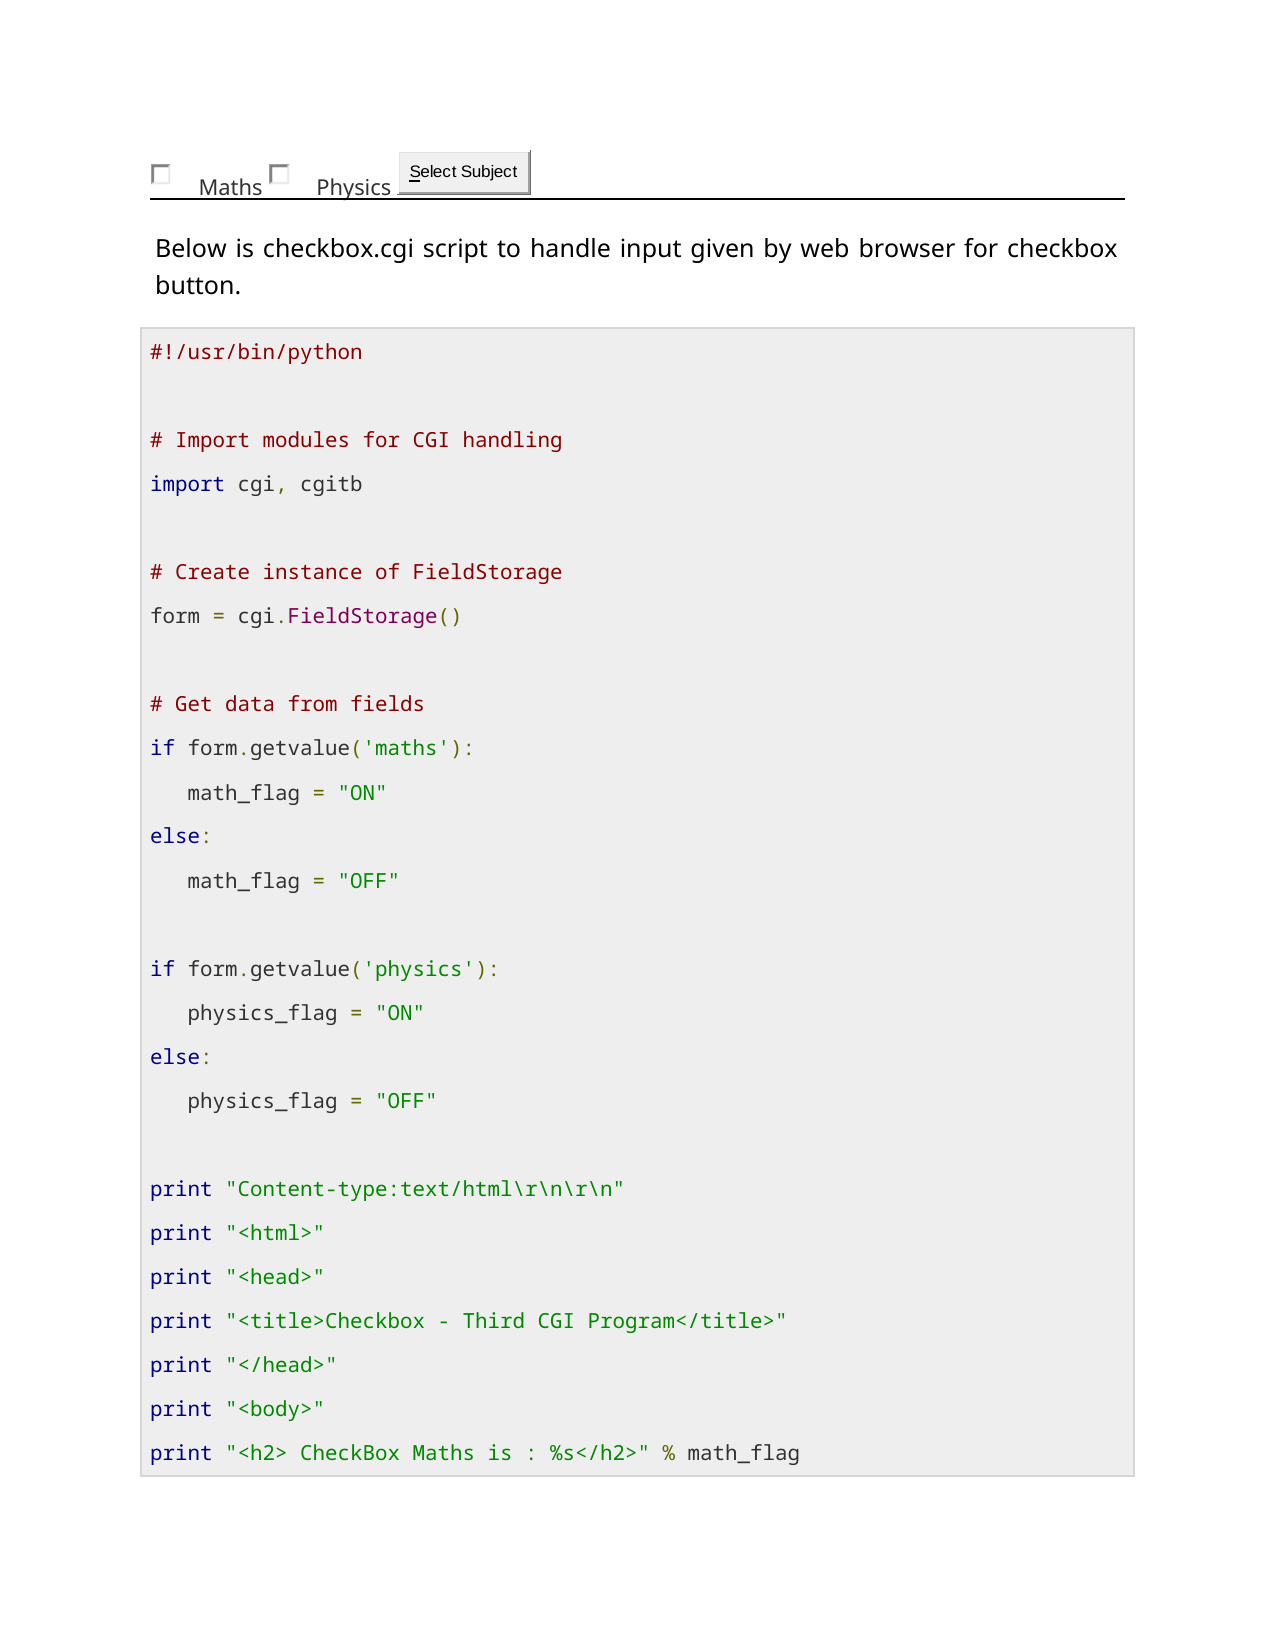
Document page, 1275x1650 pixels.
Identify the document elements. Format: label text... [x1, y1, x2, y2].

text print "Content-type:text/html\r\n\r\n" [142, 1164, 1133, 1203]
text # Import modules for CGI handling [142, 415, 1133, 453]
text else: [142, 812, 1133, 850]
text print "<html>" [142, 1208, 1133, 1247]
text print "<h2> CheckBox Maths is : %s</h2>" % math_flag [142, 1429, 1133, 1475]
text if form.getvalue('physics'): [142, 944, 1133, 982]
text #!/usr/bin/python [142, 329, 1133, 365]
text print "<head>" [142, 1252, 1133, 1291]
text # Create instance of FieldStorage [142, 547, 1133, 586]
text math_flag = "OFF" [142, 856, 1133, 894]
text physics_flag = "OFF" [142, 1076, 1133, 1114]
text Maths Physics [150, 150, 1125, 198]
text Below is checkbox.cgi script to handle input given by web browser for checkbox button. [155, 227, 1120, 302]
text print "</head>" [142, 1341, 1133, 1379]
text # Get data from fields [142, 679, 1133, 718]
text if form.getvalue('maths'): [142, 724, 1133, 762]
text math_flag = "ON" [142, 768, 1133, 806]
text import cgi, cgitb [142, 459, 1133, 498]
text else: [142, 1032, 1133, 1070]
text print "<body>" [142, 1384, 1133, 1423]
text physics_flag = "ON" [142, 988, 1133, 1026]
text form = cgi.FieldStorage() [142, 591, 1133, 630]
text print "<title>Checkbox - Third CGI Program</title>" [142, 1296, 1133, 1335]
